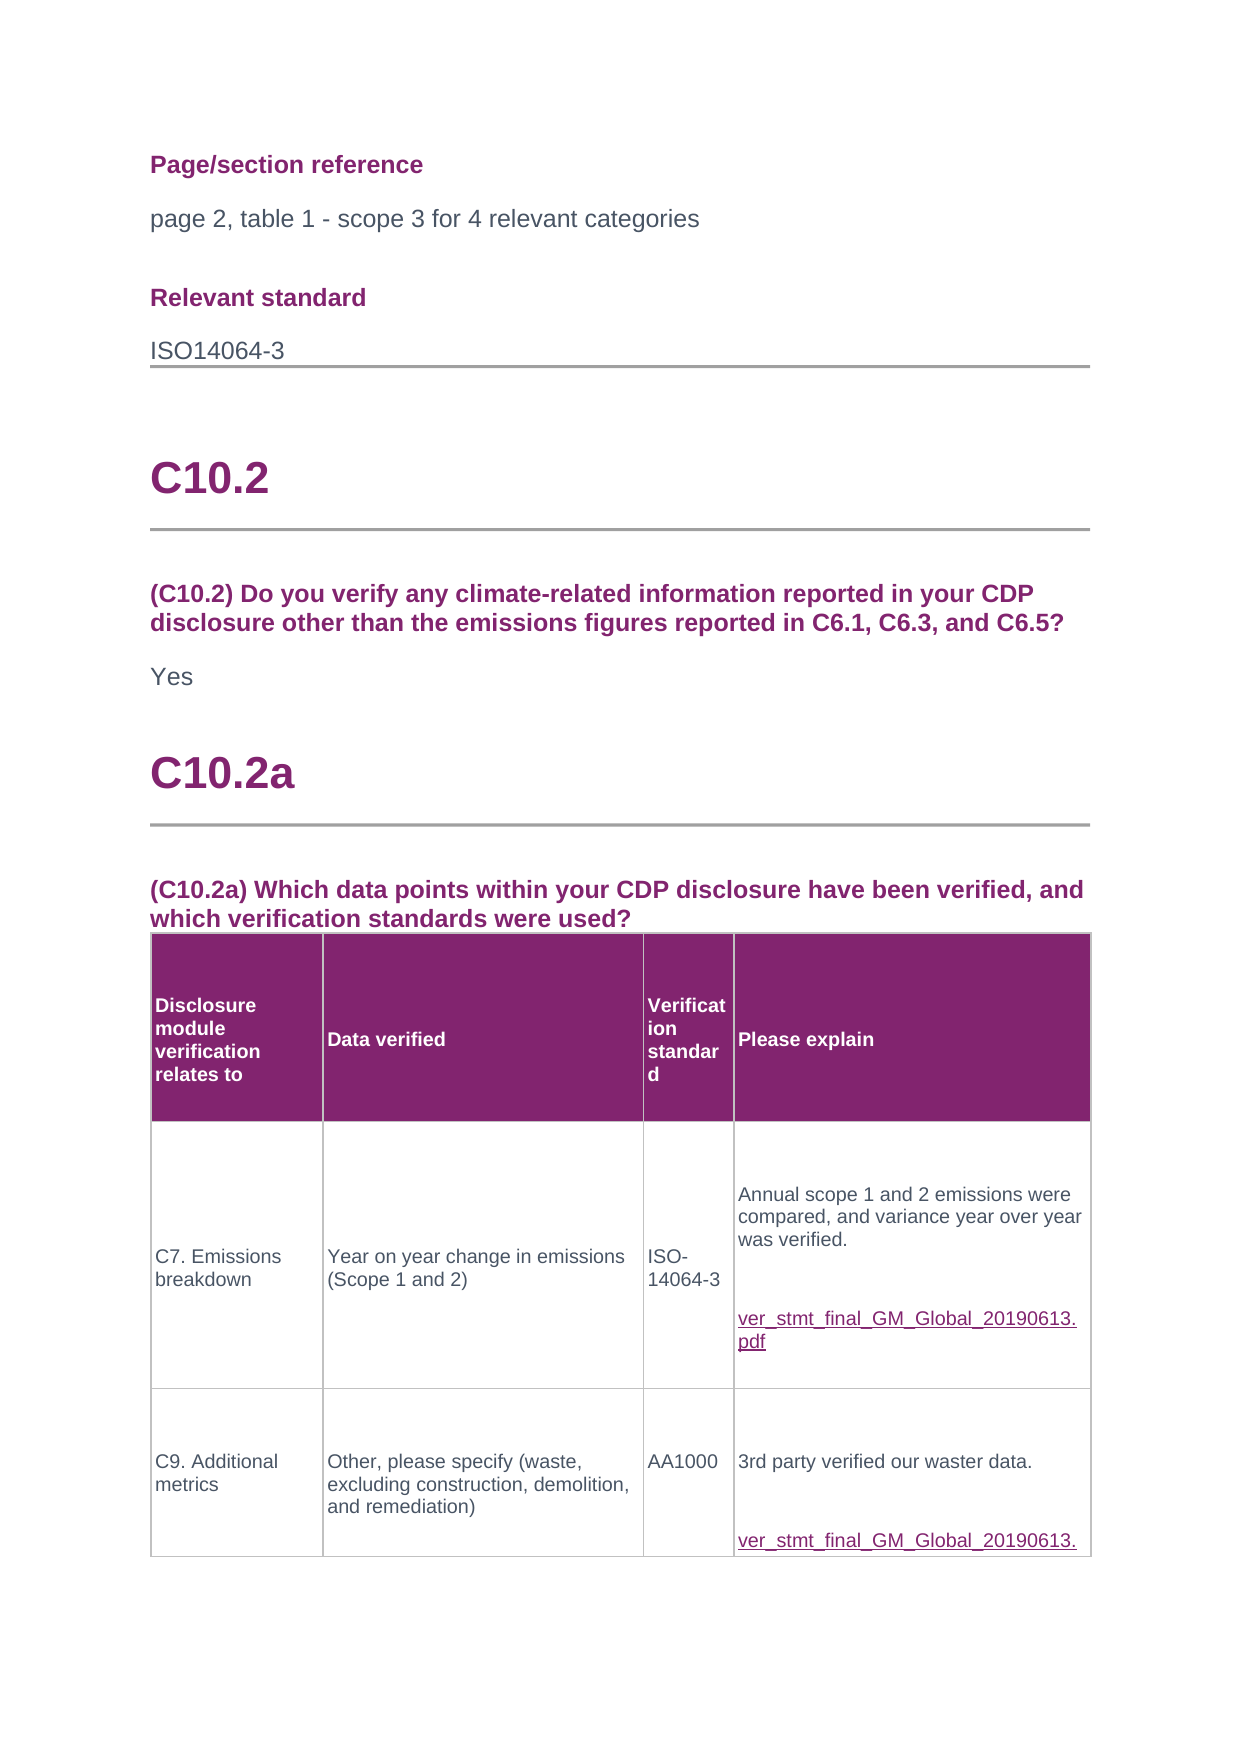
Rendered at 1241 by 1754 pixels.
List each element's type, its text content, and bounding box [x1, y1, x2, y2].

subtitle Page/section reference [150, 150, 1090, 179]
table_cell C7. Emissions breakdown [152, 1122, 322, 1388]
text page 2, table 1 - scope 3 for 4 relevant categories [150, 204, 1090, 232]
table_cell Year on year change in emissions (Scope 1 and 2) [324, 1122, 643, 1388]
table_header Data verified [324, 934, 643, 1121]
subtitle C10.2a [150, 691, 1090, 798]
table_header Disclosure module verification relates to [152, 934, 322, 1121]
table_cell ISO-14064-3 [644, 1122, 733, 1388]
subtitle C10.2 [150, 395, 1090, 503]
table_cell Annual scope 1 and 2 emissions were compared, and variance year over year was verified. ver_stmt_final_GM_Global_20190613.pdf [735, 1122, 1090, 1388]
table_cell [735, 1389, 1090, 1556]
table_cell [324, 1389, 643, 1556]
table_header Please explain [735, 934, 1090, 1121]
subtitle (C10.2a) Which data points within your CDP disclosure have been verified, and which verification standards were used? [150, 875, 1090, 932]
subtitle (C10.2) Do you verify any climate-related information reported in your CDP disclosure other than the emissions figures reported in C6.1, C6.3, and C6.5? [150, 579, 1090, 637]
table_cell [152, 1389, 322, 1556]
text ISO14064-3 [150, 336, 1090, 365]
table_header Verification standard [644, 934, 733, 1121]
text Yes [150, 662, 1090, 691]
subtitle Relevant standard [150, 282, 1090, 311]
table_cell AA1000 [644, 1389, 733, 1556]
